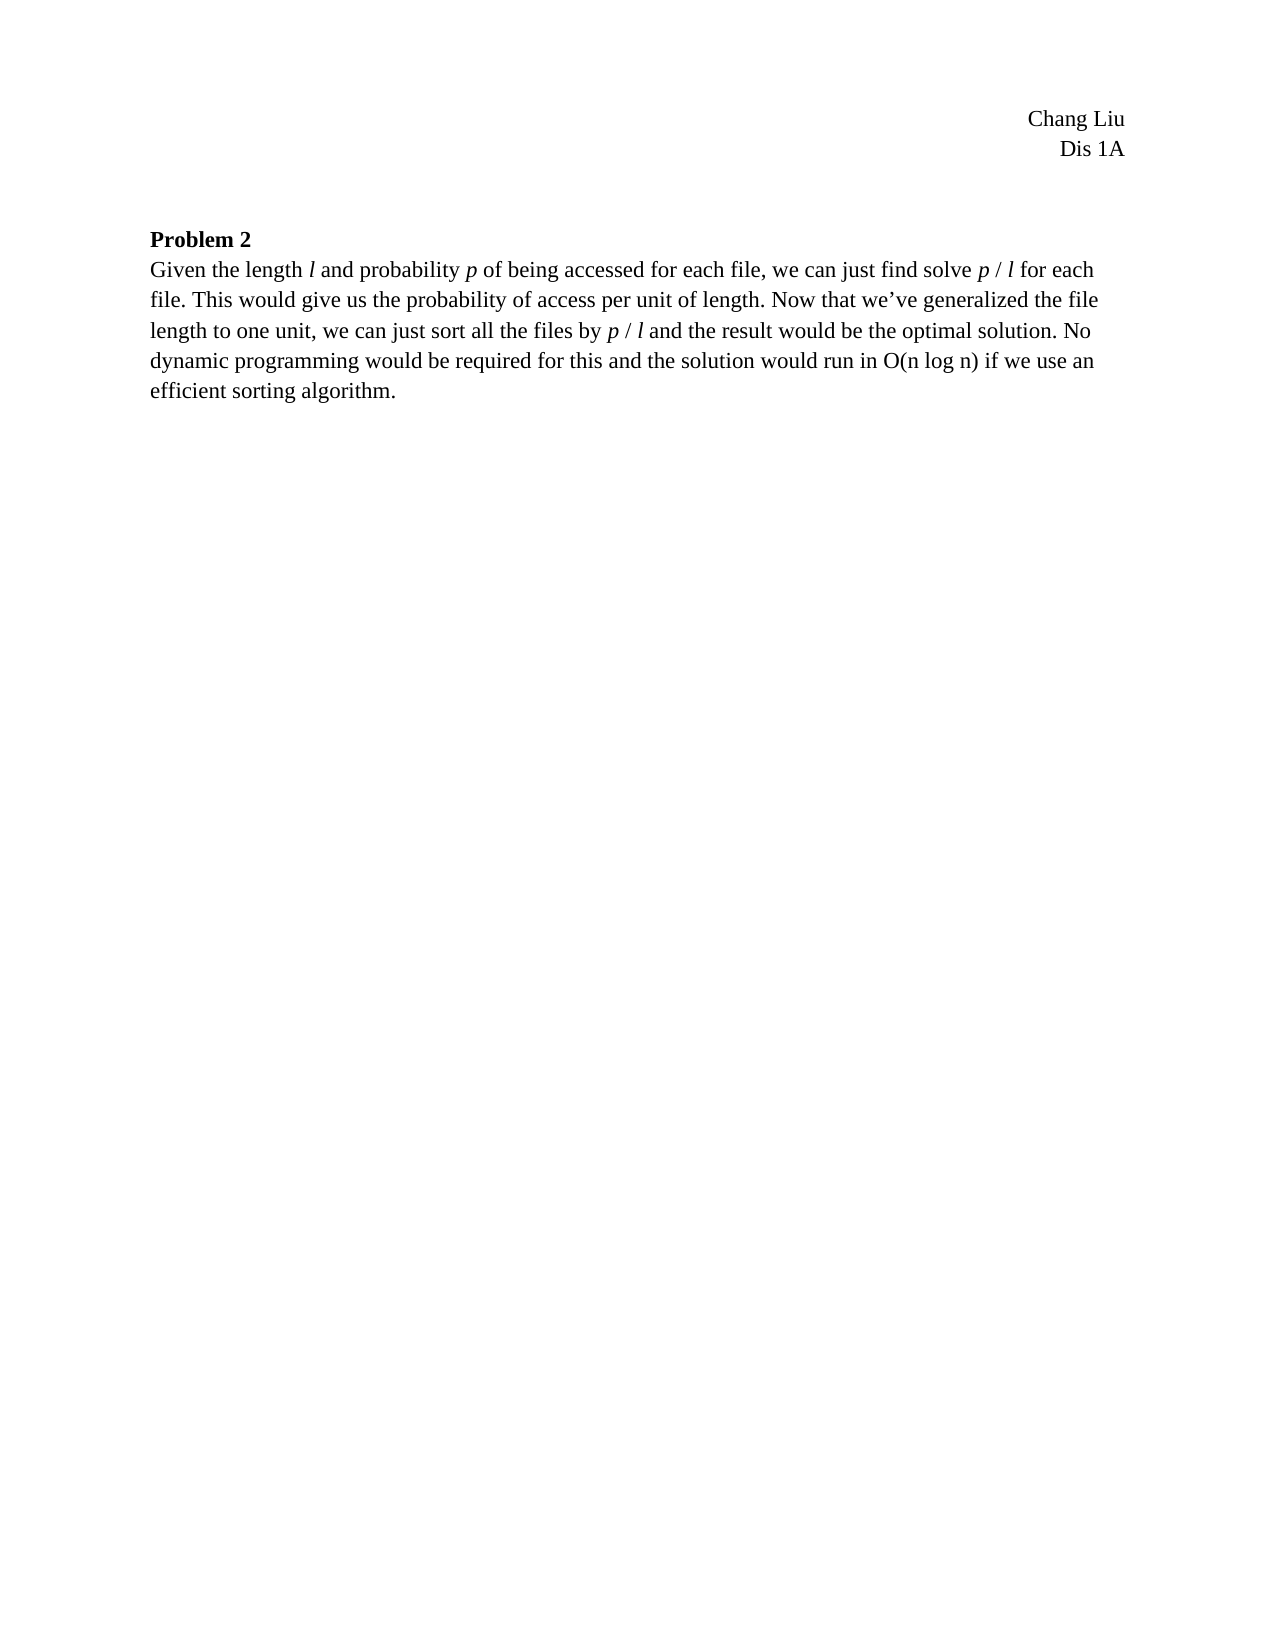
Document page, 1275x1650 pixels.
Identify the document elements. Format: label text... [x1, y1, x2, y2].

text Given the length l and probability p of being accessed for each file, we can just find solve p / l for each file. This would give us the probability of access per unit of length. Now that we’ve generalized the file length to one unit, we can just sort all the files by p / l and the result would be the optimal solution. No dynamic programming would be required for this and the solution would run in O(n log n) if we use an efficient sorting algorithm. [150, 256, 1125, 403]
text Problem 2 [150, 226, 1125, 252]
